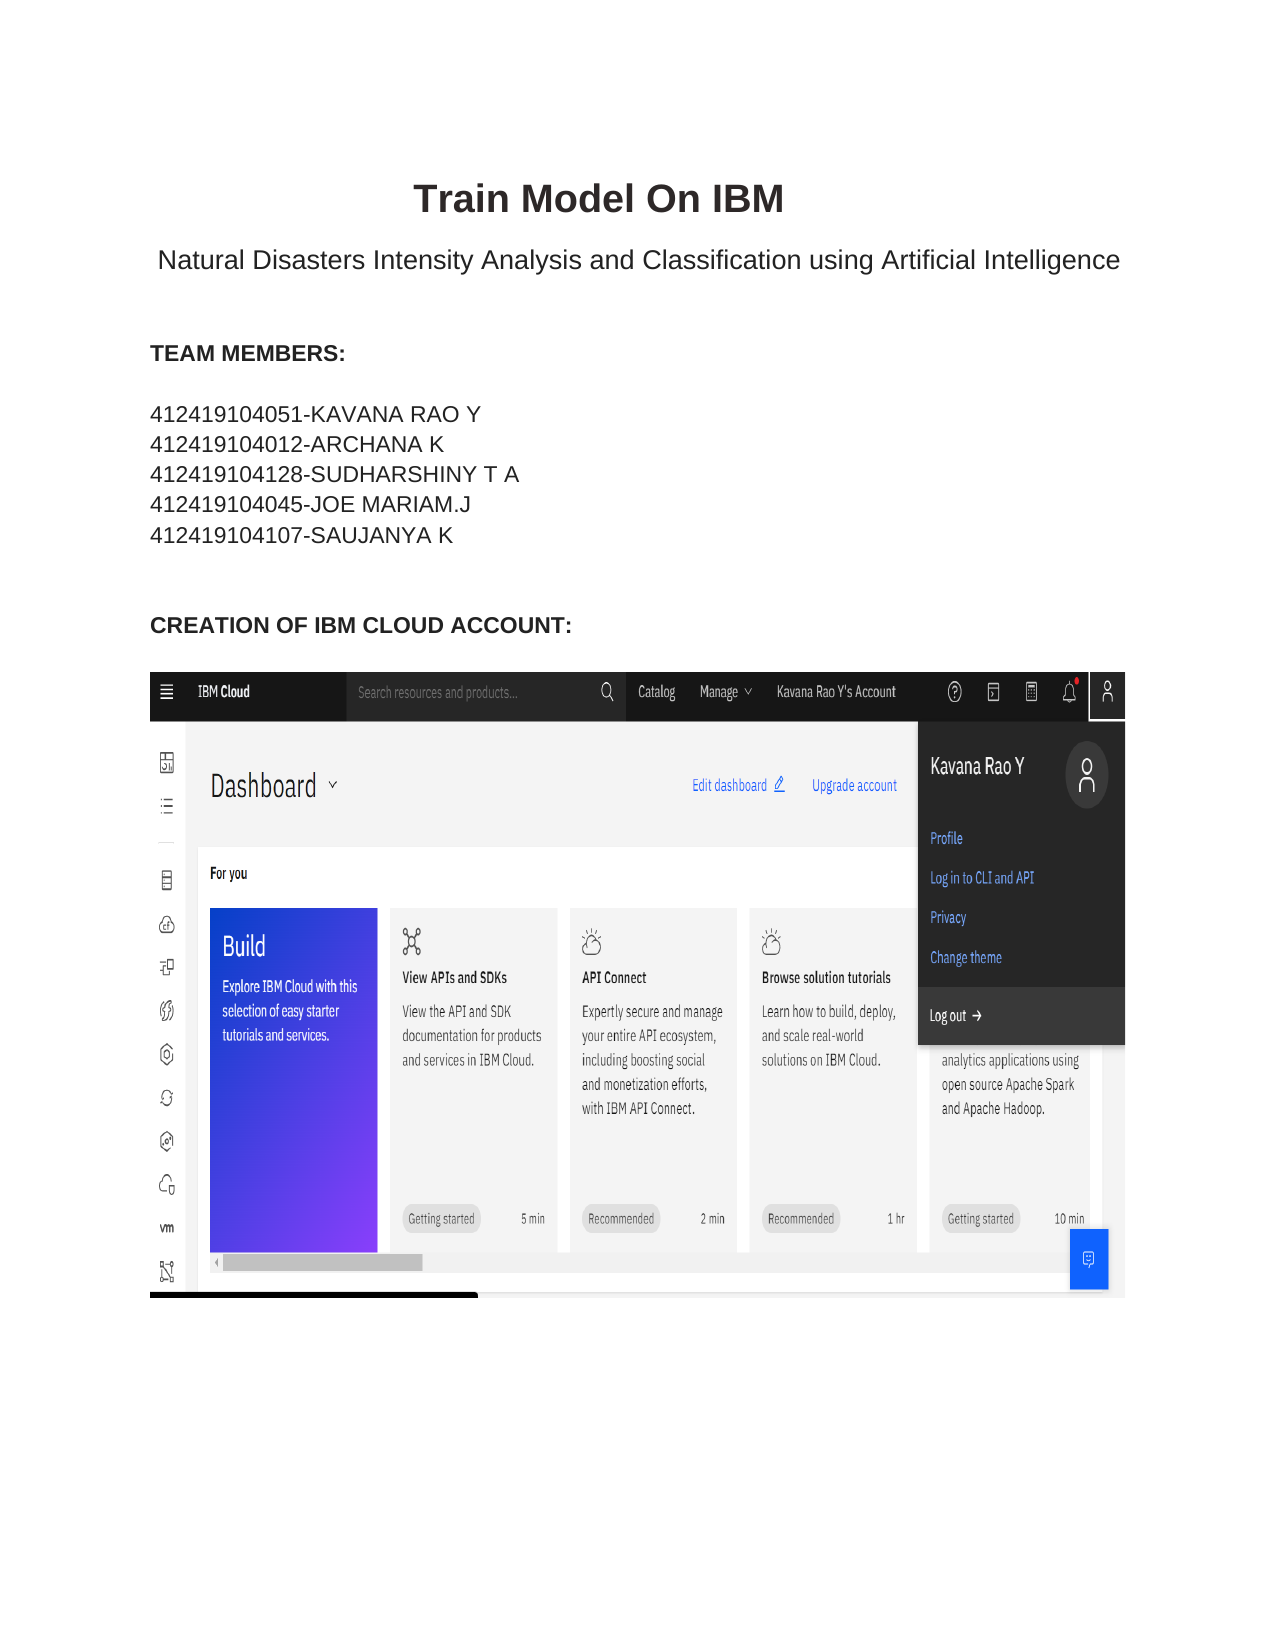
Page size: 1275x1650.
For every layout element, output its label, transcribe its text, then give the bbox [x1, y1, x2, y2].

subtitle Train Model On IBM [150, 175, 1125, 221]
text CREATION OF IBM CLOUD ACCOUNT: [150, 612, 1125, 639]
text 412419104051-KAVANA RAO Y [150, 401, 1125, 427]
text TEAM MEMBERS: [150, 340, 1125, 367]
text 412419104128-SUDHARSHINY T A [150, 461, 1125, 488]
text 412419104045-JOE MARIAM.J [150, 491, 1125, 518]
text 412419104012-ARCHANA K [150, 431, 1125, 457]
text Natural Disasters Intensity Analysis and Classification using Artificial Intelligence [150, 244, 1125, 275]
text 412419104107-SAUJANYA K [150, 522, 1125, 548]
picture [150, 672, 1125, 1298]
